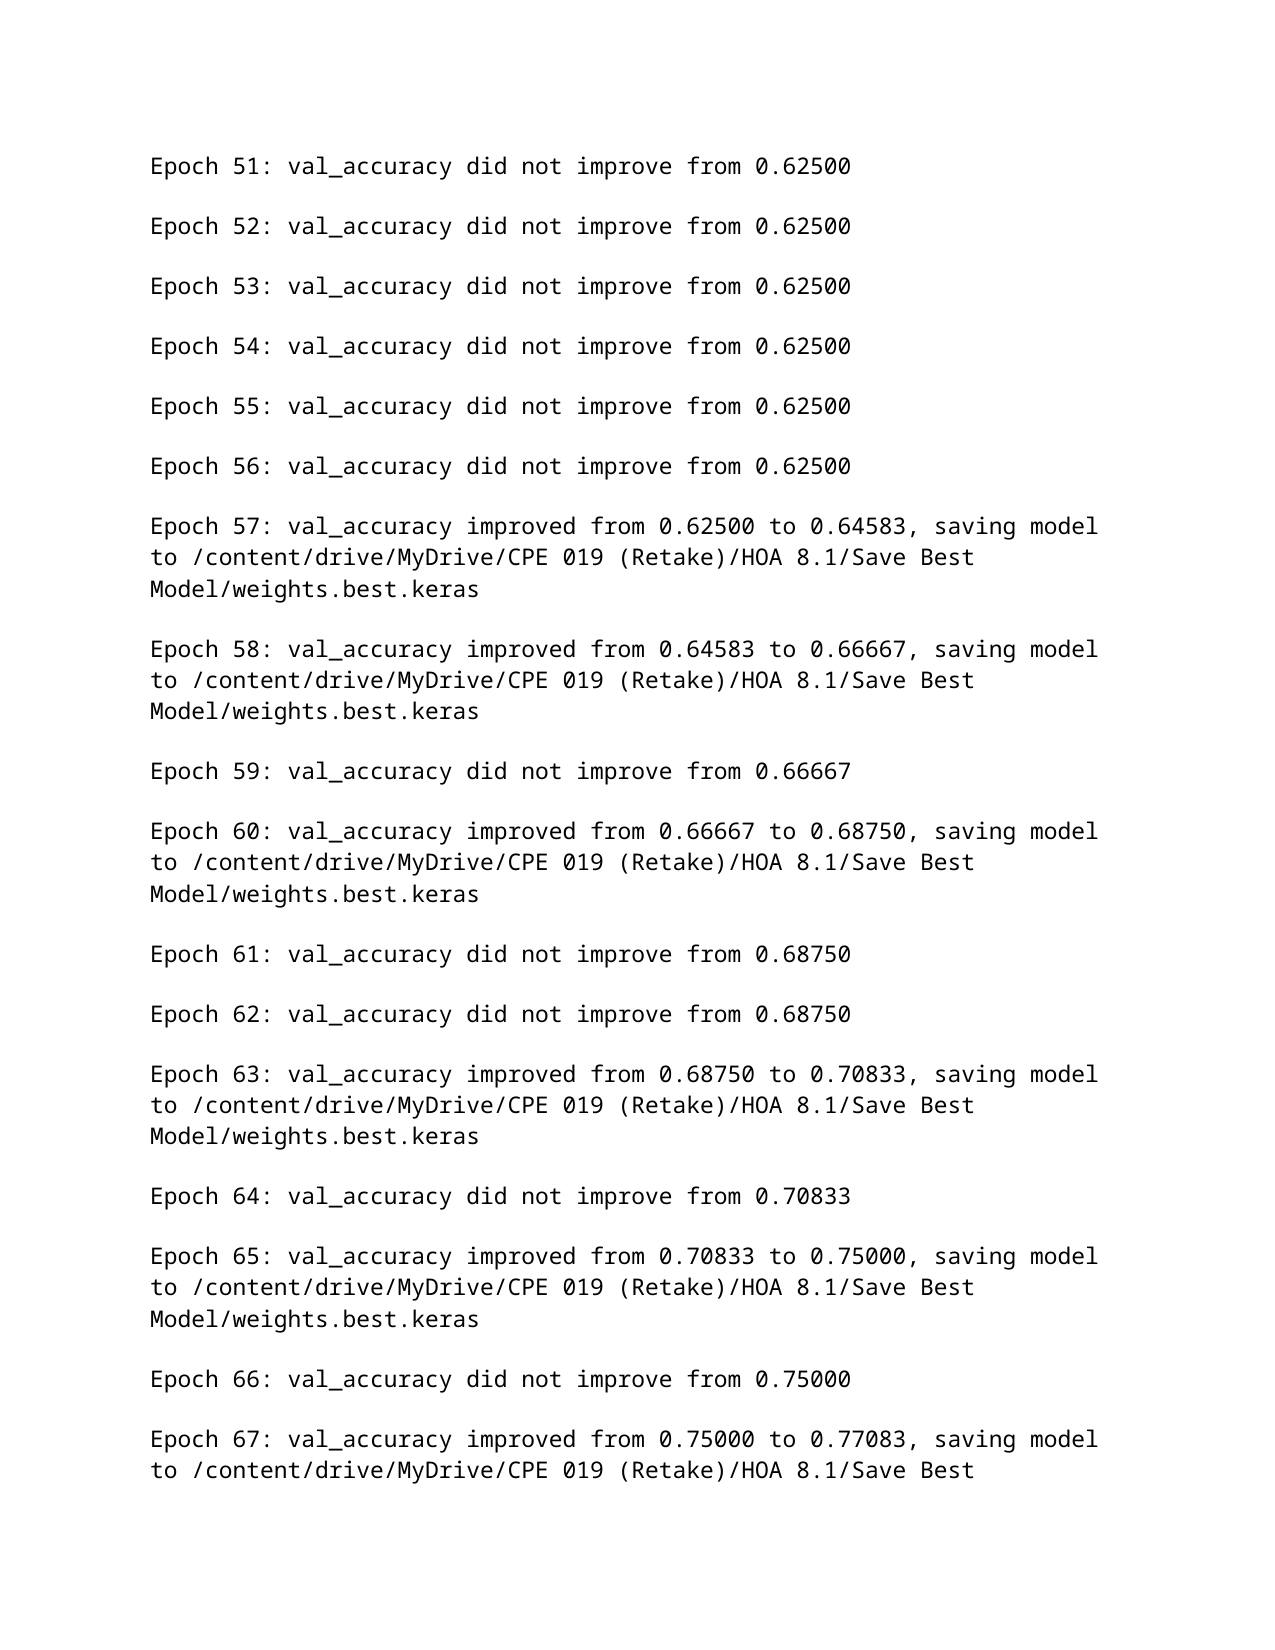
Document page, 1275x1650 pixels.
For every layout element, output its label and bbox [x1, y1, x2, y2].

text [150, 150, 1125, 1485]
